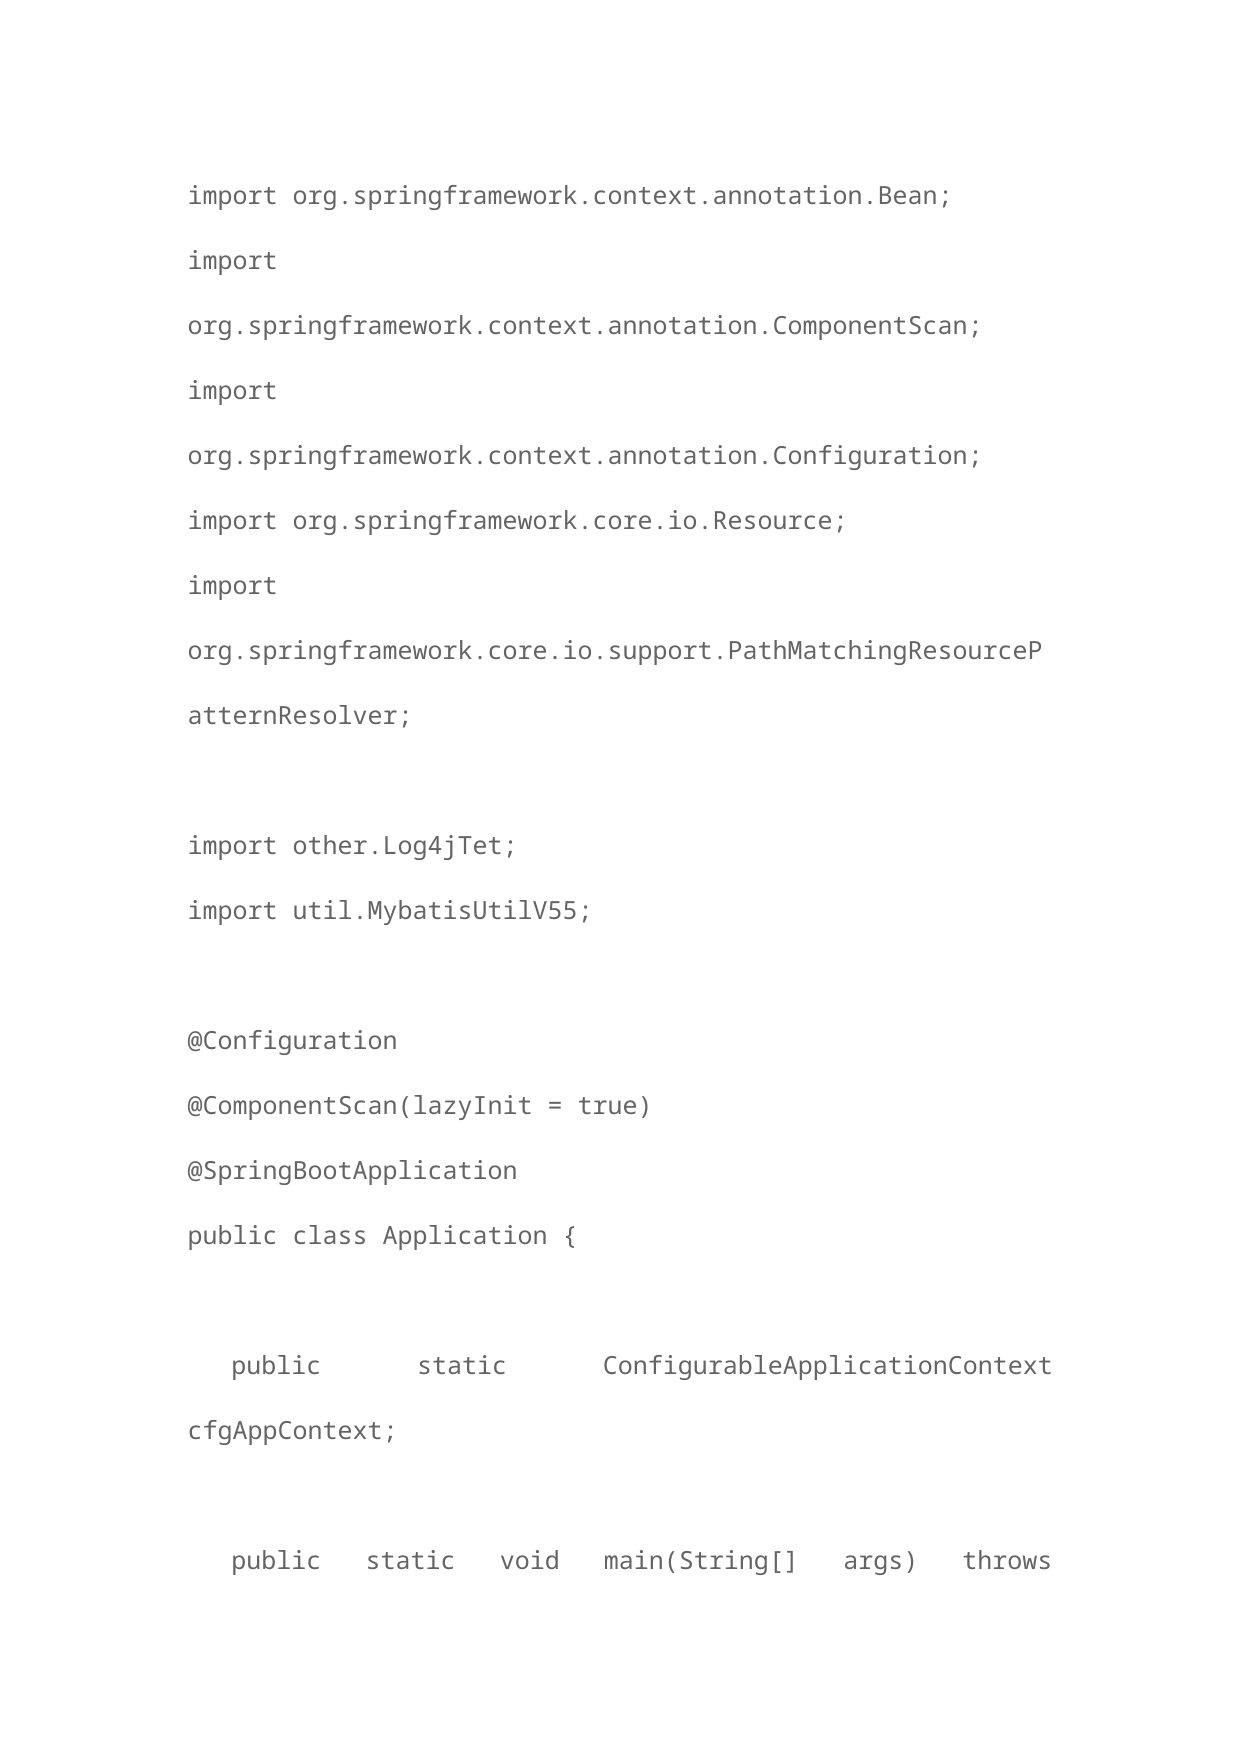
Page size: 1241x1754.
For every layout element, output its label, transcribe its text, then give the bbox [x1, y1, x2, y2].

text @SpringBootApplication [187, 1137, 1053, 1202]
text import org.springframework.context.annotation.Bean; [187, 162, 1053, 227]
text public class Application { [187, 1202, 1053, 1267]
text import org.springframework.context.annotation.Configuration; [187, 357, 1053, 487]
text import org.springframework.context.annotation.ComponentScan; [187, 227, 1053, 357]
text @Configuration [187, 1007, 1053, 1072]
text public static ConfigurableApplicationContext cfgAppContext; [187, 1332, 1053, 1462]
text import util.MybatisUtilV55; [187, 877, 1053, 942]
text import org.springframework.core.io.Resource; [187, 487, 1053, 552]
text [187, 1527, 1053, 1592]
text import org.springframework.core.io.support.PathMatchingResourcePatternResolver; [187, 552, 1053, 747]
text @ComponentScan(lazyInit = true) [187, 1072, 1053, 1137]
text import other.Log4jTet; [187, 812, 1053, 877]
